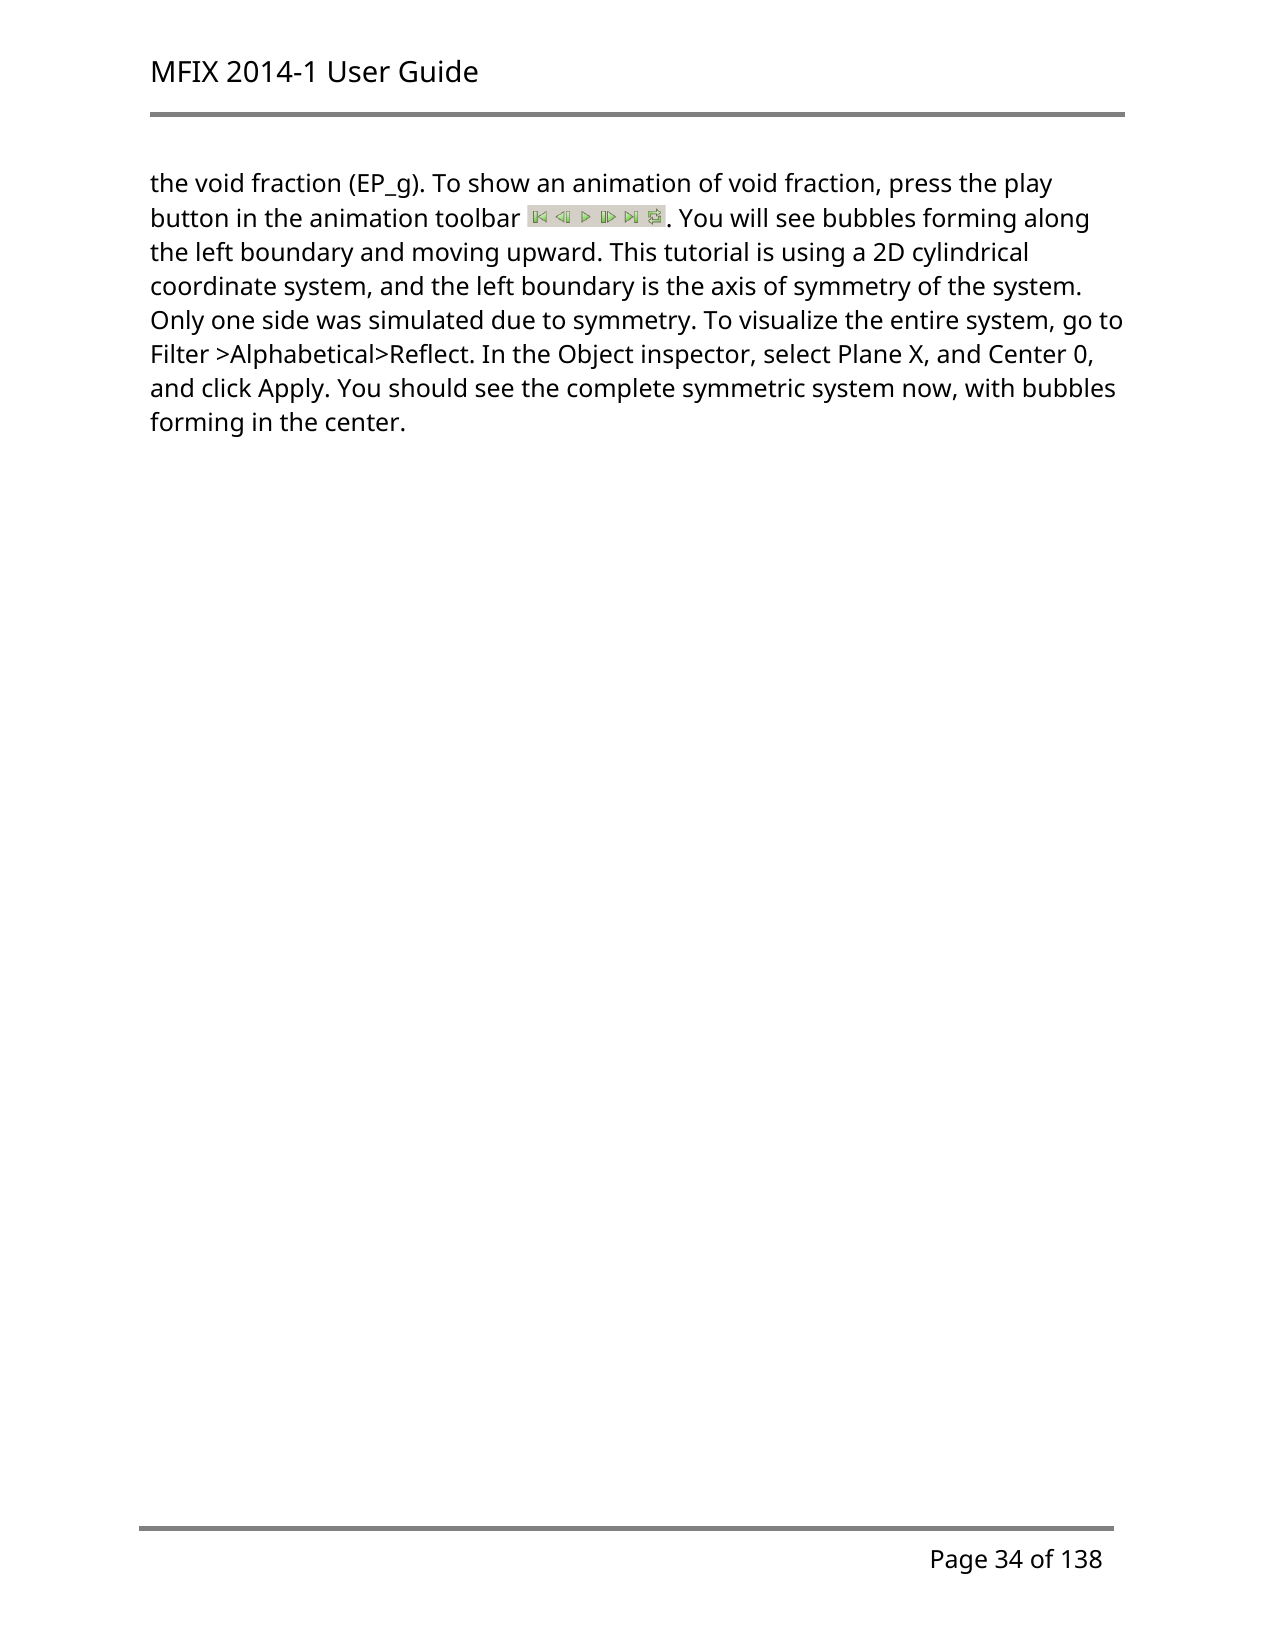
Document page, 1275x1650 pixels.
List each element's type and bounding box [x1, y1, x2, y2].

picture [527, 205, 666, 227]
text [150, 166, 1125, 439]
